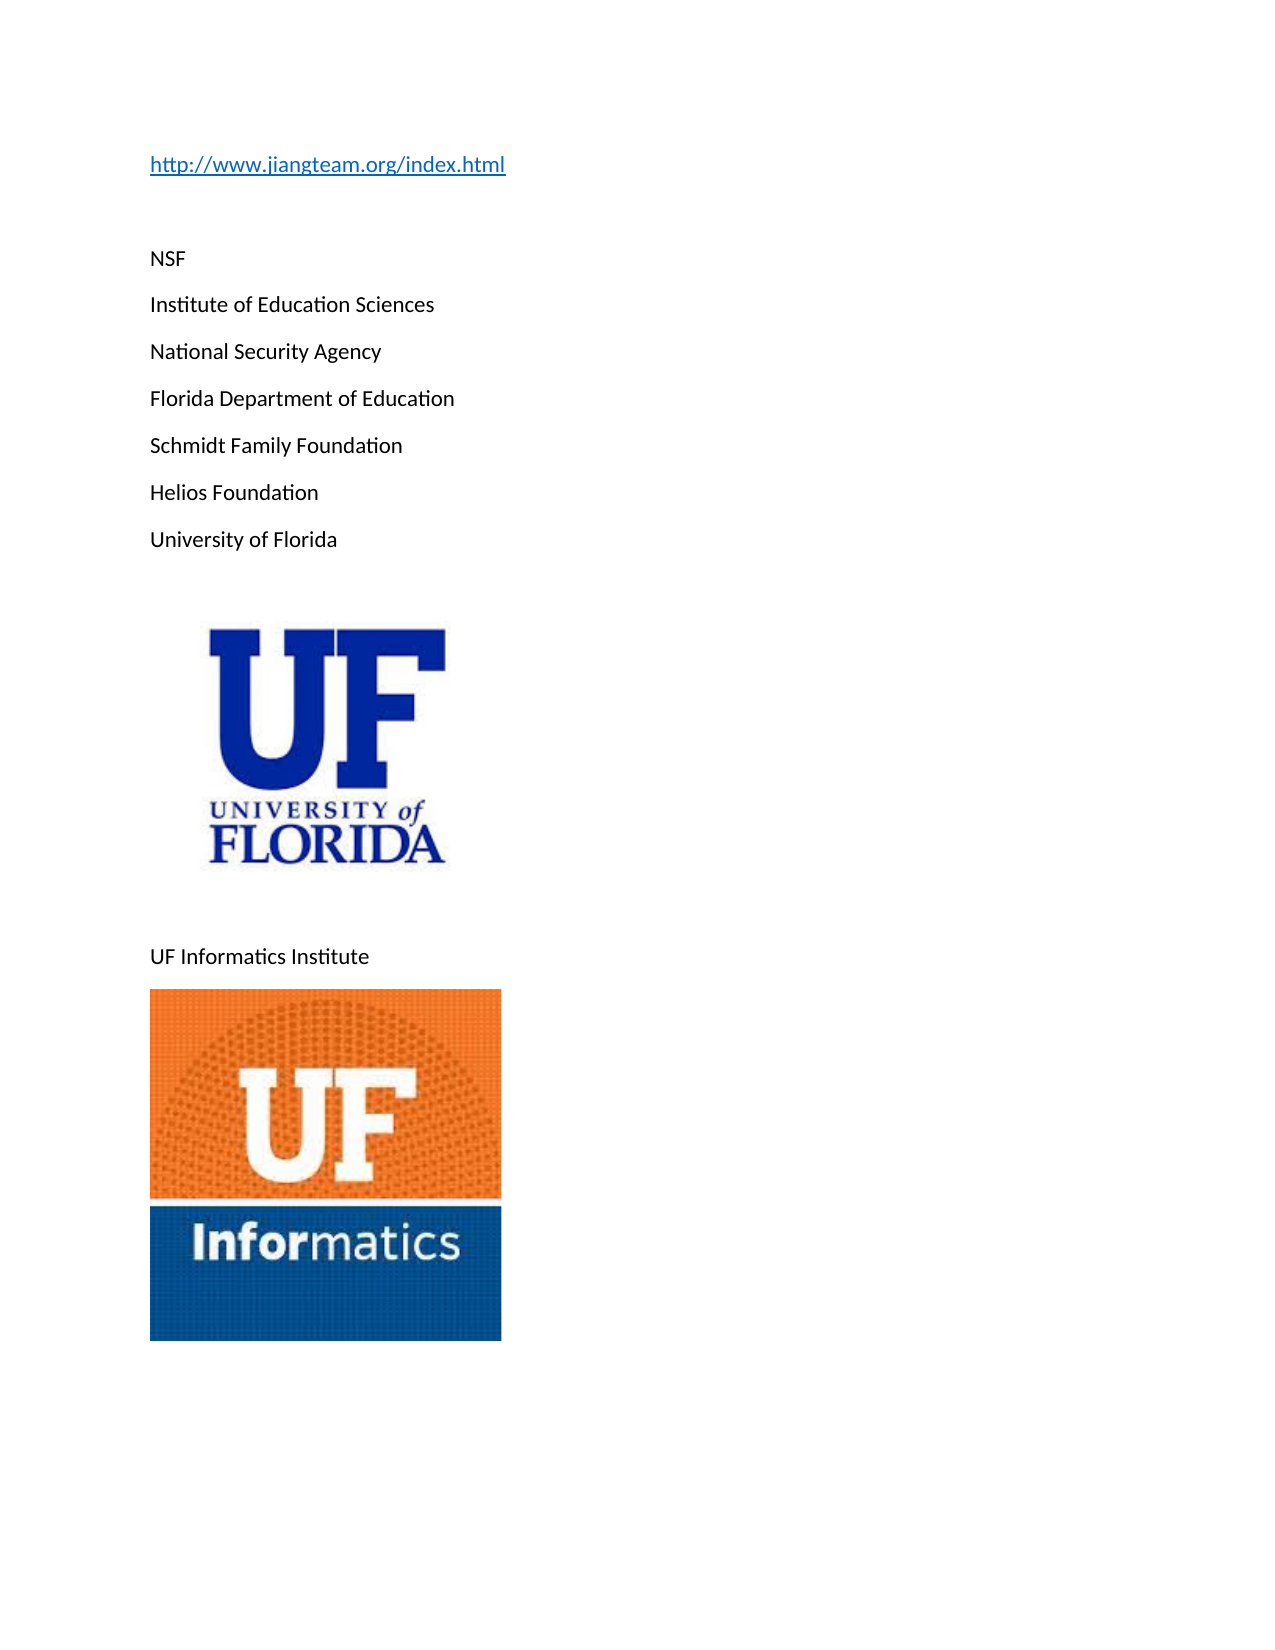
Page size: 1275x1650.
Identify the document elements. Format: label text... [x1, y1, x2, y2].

text Schmidt Family Foundation [150, 431, 1125, 459]
text Florida Department of Education [150, 384, 1125, 412]
text NSF [150, 244, 1125, 272]
text University of Florida [150, 525, 1125, 553]
text Institute of Education Sciences [150, 291, 1125, 319]
text http://www.jiangteam.org/index.html [150, 150, 1125, 178]
text Helios Foundation [150, 478, 1125, 506]
picture [150, 571, 502, 924]
picture [150, 989, 502, 1341]
text National Security Agency [150, 337, 1125, 366]
text UF Informatics Institute [150, 942, 1125, 970]
